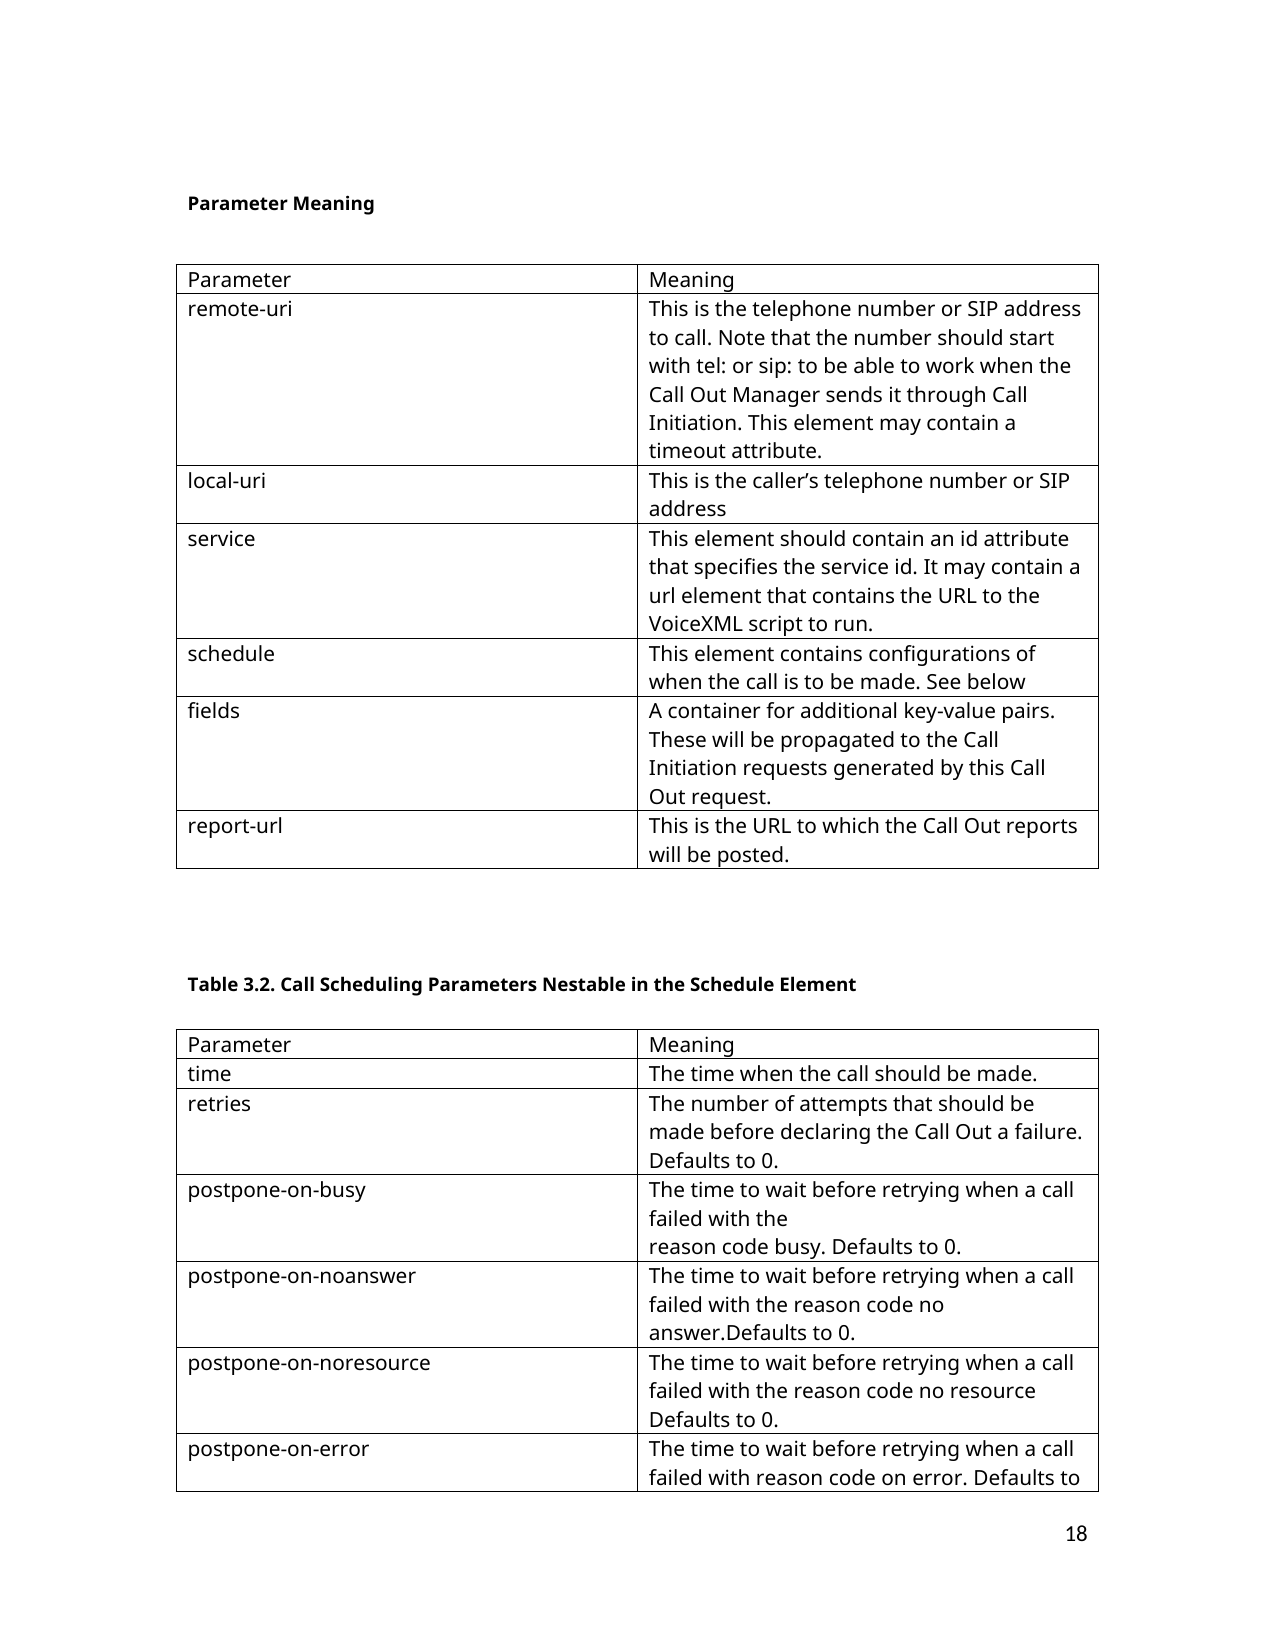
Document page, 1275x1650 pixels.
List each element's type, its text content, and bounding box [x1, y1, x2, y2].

table_cell The time when the call should be made. [638, 1059, 1098, 1088]
table_cell postpone-on-noresource [177, 1348, 637, 1433]
table_cell A container for additional key-value pairs. These will be propagated to the Call Initiation requests generated by this Call Out request. [638, 697, 1098, 810]
table_cell The time to wait before retrying when a call failed with the reason code busy. Defaults to 0. [638, 1175, 1098, 1261]
table_cell This element should contain an id attribute that specifies the service id. It may contain a url element that contains the URL to the VoiceXML script to run. [638, 524, 1098, 638]
table_cell postpone-on-busy [177, 1175, 637, 1261]
table_cell The time to wait before retrying when a call failed with the reason code no resource Defaults to 0. [638, 1348, 1098, 1433]
table_cell The time to wait before retrying when a call failed with the reason code no answer.Defaults to 0. [638, 1262, 1098, 1347]
table_cell report-url [177, 811, 637, 868]
table_header Meaning [638, 1030, 1098, 1058]
table_cell fields [177, 697, 637, 810]
table_cell This is the caller’s telephone number or SIP address [638, 466, 1098, 523]
table_cell service [177, 524, 637, 638]
text Parameter Meaning [187, 190, 1087, 215]
table_cell postpone-on-noanswer [177, 1262, 637, 1347]
table_header Parameter [177, 265, 637, 293]
table_cell local-uri [177, 466, 637, 523]
table_cell retries [177, 1089, 637, 1174]
table_cell This is the URL to which the Call Out reports will be posted. [638, 811, 1098, 868]
table_cell This element contains configurations of when the call is to be made. See below [638, 639, 1098, 696]
table_cell postpone-on-error [177, 1434, 637, 1491]
table_header Meaning [638, 265, 1098, 293]
table_cell This is the telephone number or SIP address to call. Note that the number should start with tel: or sip: to be able to work when the Call Out Manager sends it through Call Initiation. This element may contain a timeout attribute. [638, 294, 1098, 465]
table_cell remote-uri [177, 294, 637, 465]
table_header Parameter [177, 1030, 637, 1058]
text Table 3.2. Call Scheduling Parameters Nestable in the Schedule Element [187, 972, 1087, 997]
table_cell time [177, 1059, 637, 1088]
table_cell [638, 1434, 1098, 1491]
table_cell The number of attempts that should be made before declaring the Call Out a failure. Defaults to 0. [638, 1089, 1098, 1174]
table_cell schedule [177, 639, 637, 696]
